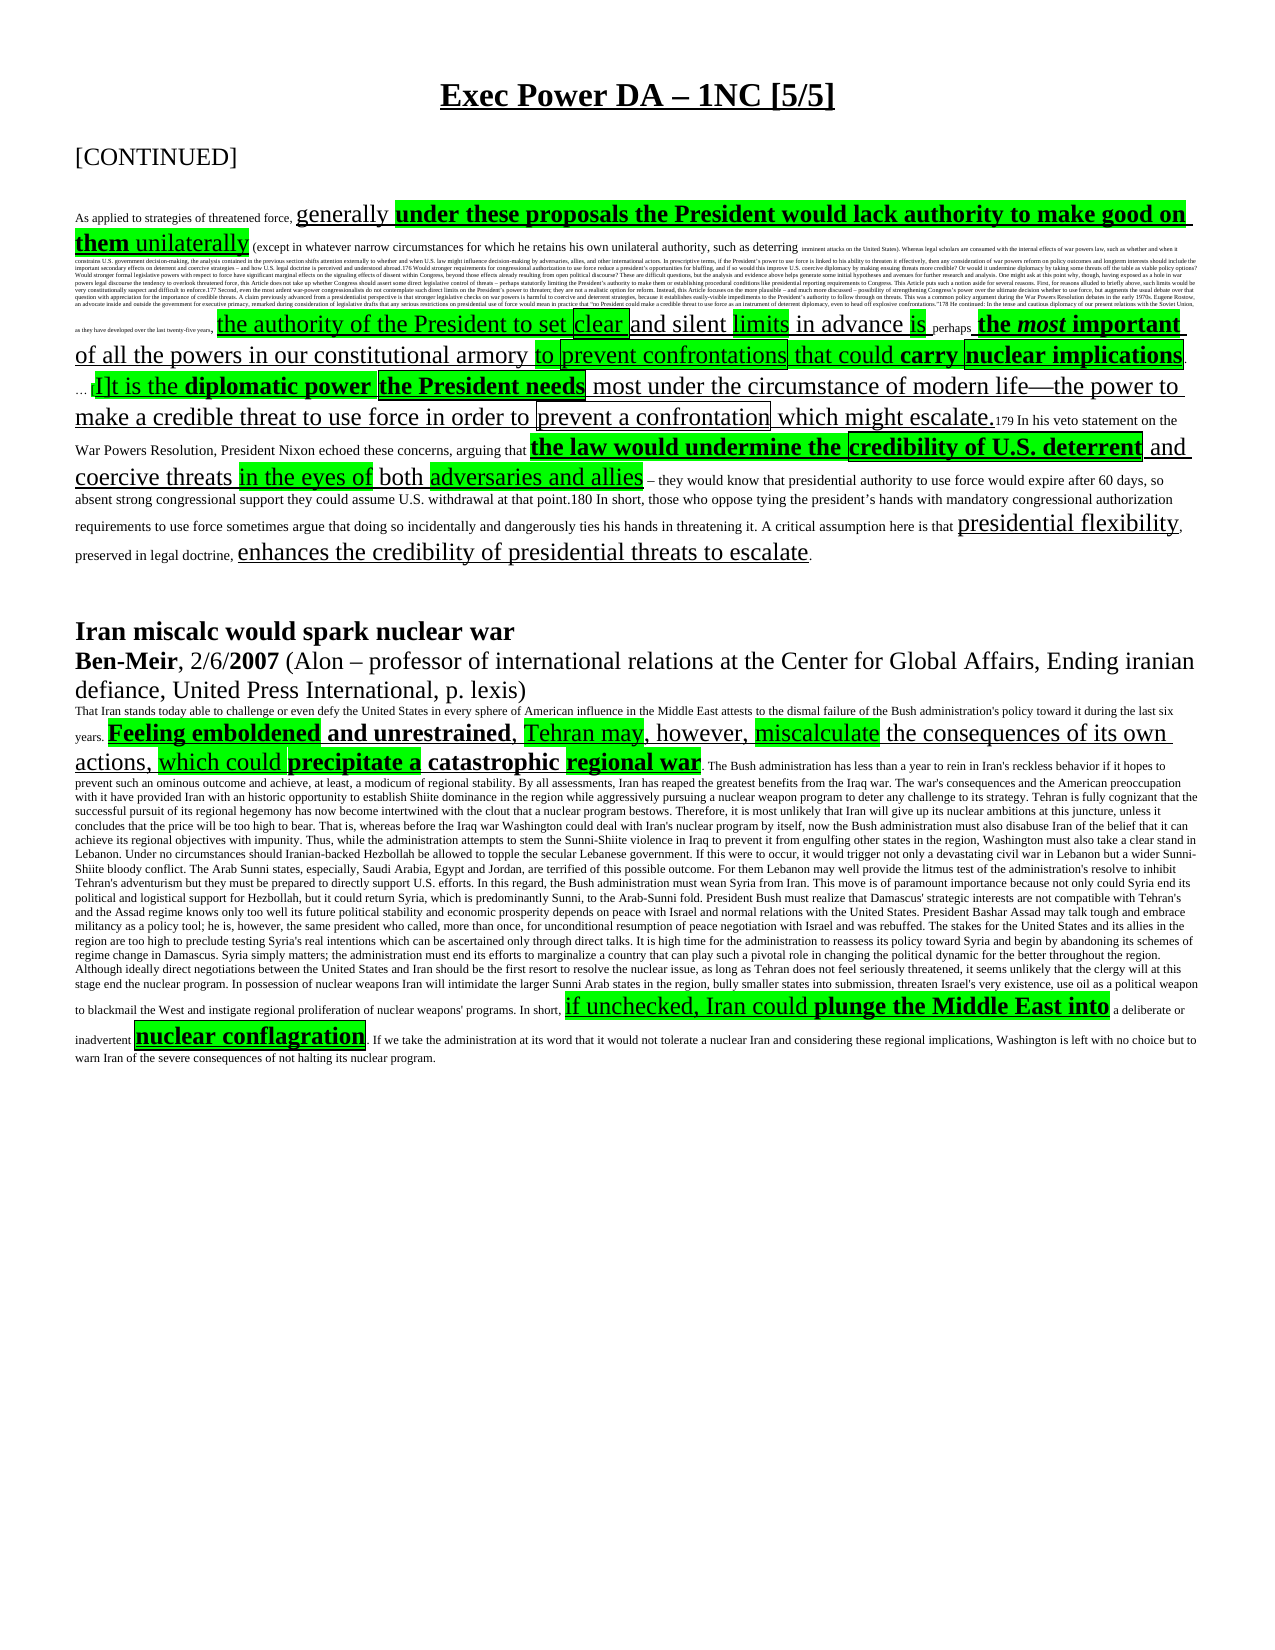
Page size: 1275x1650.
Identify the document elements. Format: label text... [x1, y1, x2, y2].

text That Iran stands today able to challenge or even defy the United States in every sphere of American influence in the Middle East attests to the dismal failure of the Bush administration's policy toward it during the last six years. Feeling emboldened and unrestrained, Tehran may, however, miscalculate the consequences of its own actions, which could precipitate a catastrophic regional war. The Bush administration has less than a year to rein in Iran's reckless behavior if it hopes to prevent such an ominous outcome and achieve, at least, a modicum of regional stability. By all assessments, Iran has reaped the greatest benefits from the Iraq war. The war's consequences and the American preoccupation with it have provided Iran with an historic opportunity to establish Shiite dominance in the region while aggressively pursuing a nuclear weapon program to deter any challenge to its strategy. Tehran is fully cognizant that the successful pursuit of its regional hegemony has now become intertwined with the clout that a nuclear program bestows. Therefore, it is most unlikely that Iran will give up its nuclear ambitions at this juncture, unless it concludes that the price will be too high to bear. That is, whereas before the Iraq war Washington could deal with Iran's nuclear program by itself, now the Bush administration must also disabuse Iran of the belief that it can achieve its regional objectives with impunity. Thus, while the administration attempts to stem the Sunni-Shiite violence in Iraq to prevent it from engulfing other states in the region, Washington must also take a clear stand in Lebanon. Under no circumstances should Iranian-backed Hezbollah be allowed to topple the secular Lebanese government. If this were to occur, it would trigger not only a devastating civil war in Lebanon but a wider Sunni-Shiite bloody conflict. The Arab Sunni states, especially, Saudi Arabia, Egypt and Jordan, are terrified of this possible outcome. For them Lebanon may well provide the litmus test of the administration's resolve to inhibit Tehran's adventurism but they must be prepared to directly support U.S. efforts. In this regard, the Bush administration must wean Syria from Iran. This move is of paramount importance because not only could Syria end its political and logistical support for Hezbollah, but it could return Syria, which is predominantly Sunni, to the Arab-Sunni fold. President Bush must realize that Damascus' strategic interests are not compatible with Tehran's and the Assad regime knows only too well its future political stability and economic prosperity depends on peace with Israel and normal relations with the United States. President Bashar Assad may talk tough and embrace militancy as a policy tool; he is, however, the same president who called, more than once, for unconditional resumption of peace negotiation with Israel and was rebuffed. The stakes for the United States and its allies in the region are too high to preclude testing Syria's real intentions which can be ascertained only through direct talks. It is high time for the administration to reassess its policy toward Syria and begin by abandoning its schemes of regime change in Damascus. Syria simply matters; the administration must end its efforts to marginalize a country that can play such a pivotal role in changing the political dynamic for the better throughout the region. Although ideally direct negotiations between the United States and Iran should be the first resort to resolve the nuclear issue, as long as Tehran does not feel seriously threatened, it seems unlikely that the clergy will at this stage end the nuclear program. In possession of nuclear weapons Iran will intimidate the larger Sunni Arab states in the region, bully smaller states into submission, threaten Israel's very existence, use oil as a political weapon to blackmail the West and instigate regional proliferation of nuclear weapons' programs. In short, if unchecked, Iran could plunge the Middle East into a deliberate or inadvertent nuclear conflagration. If we take the administration at its word that it would not tolerate a nuclear Iran and considering these regional implications, Washington is left with no choice but to warn Iran of the severe consequences of not halting its nuclear program. [75, 703, 1200, 1065]
text Ben-Meir, 2/6/2007 (Alon – professor of international relations at the Center for Global Affairs, Ending iranian defiance, United Press International, p. lexis) [75, 646, 1200, 703]
subtitle Iran miscalc would spark nuclear war [75, 615, 1200, 646]
text Exec Power DA – 1NC [5/5] [75, 75, 1200, 113]
text [CONTINUED] [75, 142, 1200, 171]
text As applied to strategies of threatened force, generally under these proposals the President would lack authority to make good on them unilaterally (except in whatever narrow circumstances for which he retains his own unilateral authority, such as deterring imminent attacks on the United States). Whereas legal scholars are consumed with the internal effects of war powers law, such as whether and when it constrains U.S. government decision-making, the analysis contained in the previous section shifts attention externally to whether and when U.S. law might influence decision-making by adversaries, allies, and other international actors. In prescriptive terms, if the President’s power to use force is linked to his ability to threaten it effectively, then any consideration of war powers reform on policy outcomes and longterm interests should include the important secondary effects on deterrent and coercive strategies – and how U.S. legal doctrine is perceived and understood abroad.176 Would stronger requirements for congressional authorization to use force reduce a president’s opportunities for bluffing, and if so would this improve U.S. coercive diplomacy by making ensuing threats more credible? Or would it undermine diplomacy by taking some threats off the table as viable policy options? Would stronger formal legislative powers with respect to force have significant marginal effects on the signaling effects of dissent within Congress, beyond those effects already resulting from open political discourse? These are difficult questions, but the analysis and evidence above helps generate some initial hypotheses and avenues for further research and analysis. One might ask at this point why, though, having exposed as a hole in war powers legal discourse the tendency to overlook threatened force, this Article does not take up whether Congress should assert some direct legislative control of threats – perhaps statutorily limiting the President’s authority to make them or establishing procedural conditions like presidential reporting requirements to Congress. This Article puts such a notion aside for several reasons. First, for reasons alluded to briefly above, such limits would be very constitutionally suspect and difficult to enforce.177 Second, even the most ardent war-power congressionalists do not contemplate such direct limits on the President’s power to threaten; they are not a realistic option for reform. Instead, this Article focuses on the more plausible – and much more discussed – possibility of strengthening Congress’s power over the ultimate decision whether to use force, but augments the usual debate over that question with appreciation for the importance of credible threats. A claim previously advanced from a presidentialist perspective is that stronger legislative checks on war powers is harmful to coercive and deterrent strategies, because it establishes easily-visible impediments to the President’s authority to follow through on threats. This was a common policy argument during the War Powers Resolution debates in the early 1970s. Eugene Rostow, an advocate inside and outside the government for executive primacy, remarked during consideration of legislative drafts that any serious restrictions on presidential use of force would mean in practice that “no President could make a credible threat to use force as an instrument of deterrent diplomacy, even to head off explosive confrontations.”178 He continued: In the tense and cautious diplomacy of our present relations with the Soviet Union, as they have developed over the last twenty-five years, the authority of the President to set clear and silent limits in advance is perhaps the most important of all the powers in our constitutional armory to prevent confrontations that could carry nuclear implications. … [I]t is the diplomatic power the President needs most under the circumstance of modern life—the power to make a credible threat to use force in order to prevent a confrontation which might escalate.179 In his veto statement on the War Powers Resolution, President Nixon echoed these concerns, arguing that the law would undermine the credibility of U.S. deterrent and coercive threats in the eyes of both adversaries and allies – they would know that presidential authority to use force would expire after 60 days, so absent strong congressional support they could assume U.S. withdrawal at that point.180 In short, those who oppose tying the president’s hands with mandatory congressional authorization requirements to use force sometimes argue that doing so incidentally and dangerously ties his hands in threatening it. A critical assumption here is that presidential flexibility, preserved in legal doctrine, enhances the credibility of presidential threats to escalate. [75, 199, 1200, 565]
